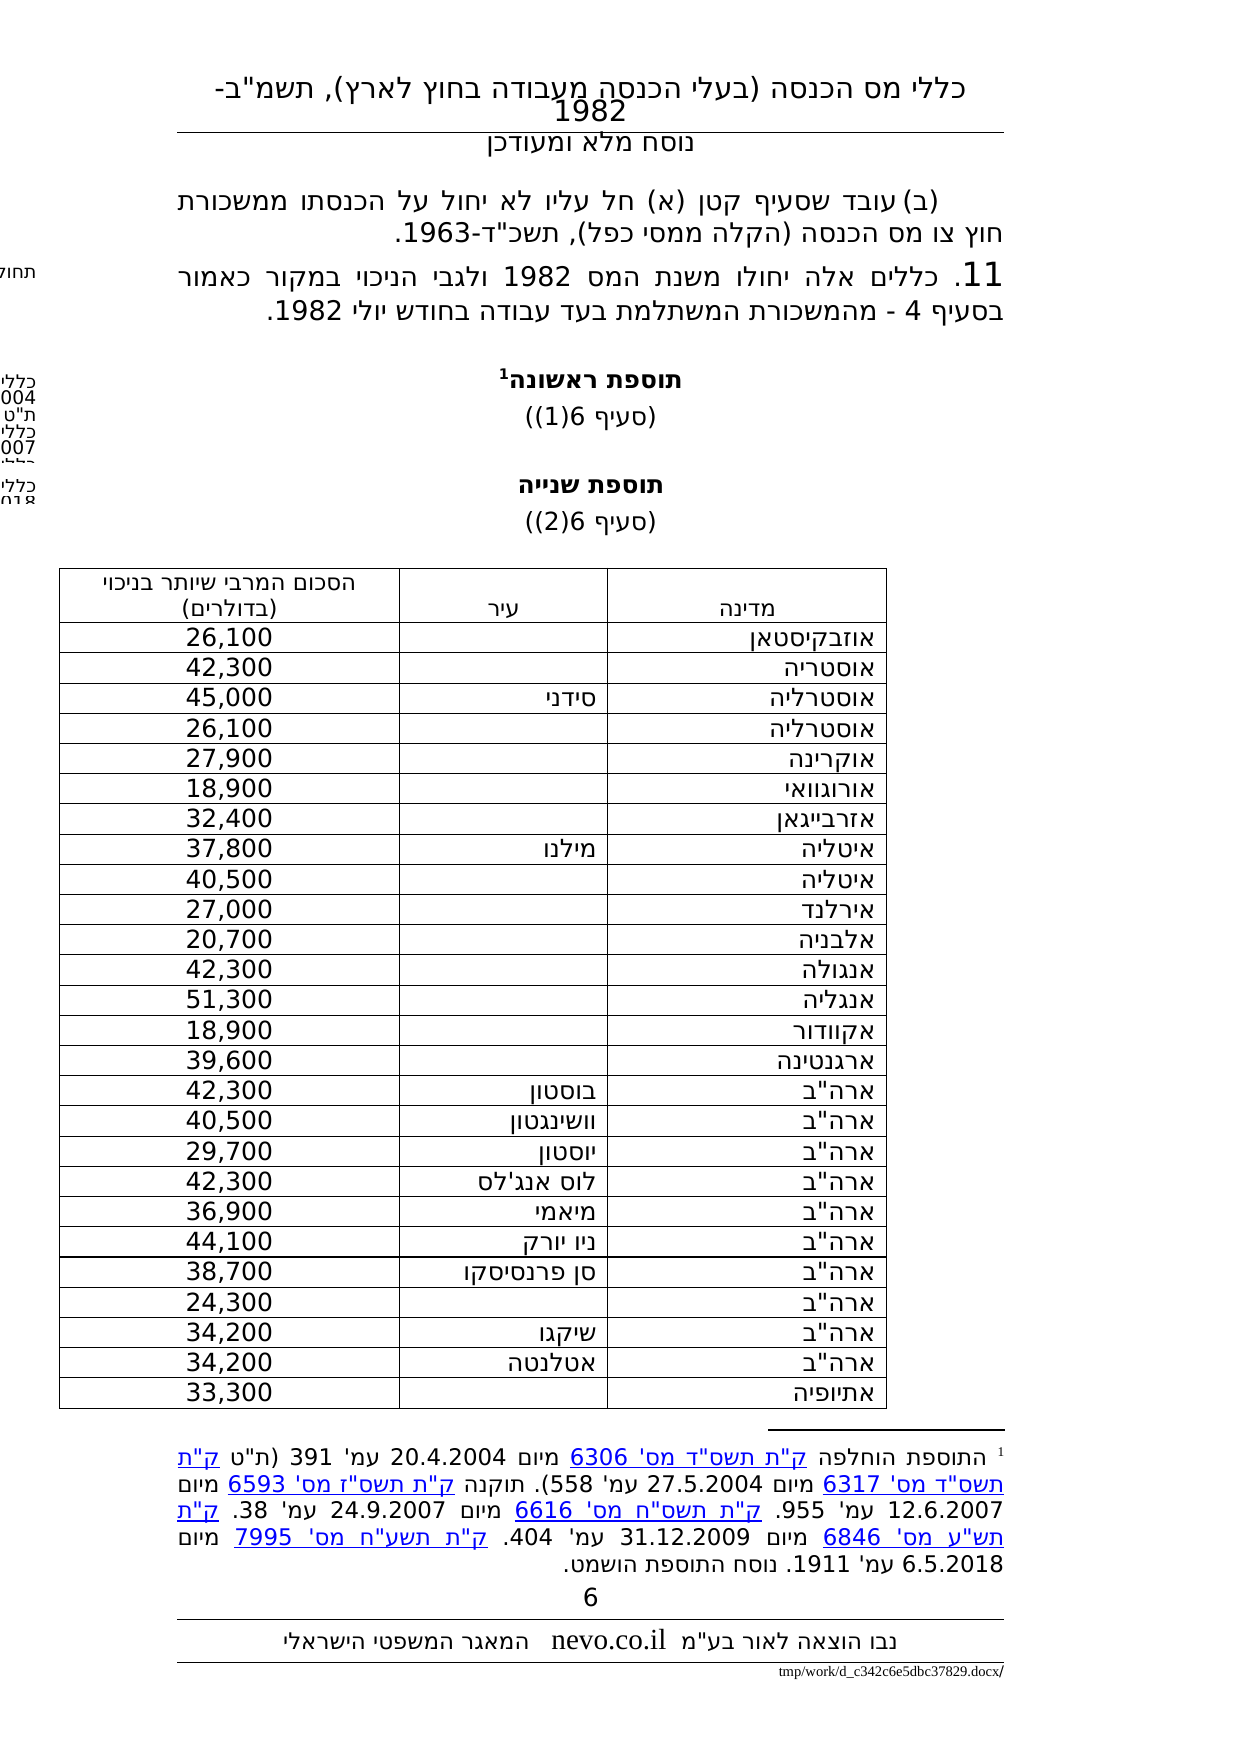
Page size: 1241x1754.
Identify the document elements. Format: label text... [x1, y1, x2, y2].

table_cell יוסטון [400, 1137, 607, 1166]
table_cell [400, 714, 607, 743]
table_cell אקוודור [608, 1016, 886, 1045]
table_cell [400, 804, 607, 833]
table_cell [400, 653, 607, 682]
table_cell לוס אנג'לס [400, 1167, 607, 1196]
table_cell 42,300 [60, 1076, 399, 1105]
table_cell סן פרנסיסקו [400, 1258, 607, 1287]
table_cell ארה"ב [608, 1197, 886, 1226]
table_cell 34,200 [60, 1348, 399, 1377]
table_cell ארה"ב [608, 1348, 886, 1377]
table_cell [400, 955, 607, 984]
table_cell 40,500 [60, 1106, 399, 1136]
table_cell 18,900 [60, 774, 399, 803]
table_cell ארה"ב [608, 1137, 886, 1166]
table_cell [400, 623, 607, 652]
table_header עיר [400, 569, 607, 622]
table_cell [400, 774, 607, 803]
table_cell [400, 1016, 607, 1045]
table_cell שיקגו [400, 1318, 607, 1347]
table_cell אוקרינה [608, 744, 886, 773]
table_cell איטליה [608, 865, 886, 894]
text תוספת ראשונה [177, 365, 1004, 394]
table_cell אנגליה [608, 986, 886, 1015]
table_cell איטליה [608, 835, 886, 864]
table_cell 51,300 [60, 986, 399, 1015]
table_cell ארה"ב [608, 1318, 886, 1347]
table_cell [400, 986, 607, 1015]
table_cell [400, 895, 607, 924]
table_cell מילנו [400, 835, 607, 864]
table_cell 44,100 [60, 1227, 399, 1256]
table_cell 29,700 [60, 1137, 399, 1166]
table_cell 32,400 [60, 804, 399, 833]
table_header הסכום המרבי שיותר בניכוי (בדולרים) [60, 569, 399, 622]
table_cell אורוגוואי [608, 774, 886, 803]
text תוספת שנייה [177, 470, 1004, 499]
table_cell 42,300 [60, 653, 399, 682]
table_cell 20,700 [60, 925, 399, 954]
table_cell 38,700 [60, 1258, 399, 1287]
table_cell 42,300 [60, 1167, 399, 1196]
table_cell 33,300 [60, 1378, 399, 1407]
table_cell ניו יורק [400, 1227, 607, 1256]
table_cell ארה"ב [608, 1227, 886, 1256]
table_cell 42,300 [60, 955, 399, 984]
table_cell [400, 925, 607, 954]
table_cell 37,800 [60, 835, 399, 864]
table_cell אתיופיה [608, 1378, 886, 1407]
table_cell 36,900 [60, 1197, 399, 1226]
table_cell 27,900 [60, 744, 399, 773]
table_cell אוזבקיסטאן [608, 623, 886, 652]
table_cell בוסטון [400, 1076, 607, 1105]
table_cell אוסטרליה [608, 714, 886, 743]
table_cell 26,100 [60, 623, 399, 652]
table_cell [400, 1378, 607, 1407]
table_cell 26,100 [60, 714, 399, 743]
table_cell 39,600 [60, 1046, 399, 1075]
table_cell ארה"ב [608, 1076, 886, 1105]
table_cell 18,900 [60, 1016, 399, 1045]
table_cell אוסטריה [608, 653, 886, 682]
table_cell 34,200 [60, 1318, 399, 1347]
table_cell 24,300 [60, 1288, 399, 1317]
table_cell ארה"ב [608, 1258, 886, 1287]
table_cell סידני [400, 684, 607, 713]
table_cell ארה"ב [608, 1106, 886, 1136]
table_cell ארגנטינה [608, 1046, 886, 1075]
table_cell אנגולה [608, 955, 886, 984]
table_header מדינה [608, 569, 886, 622]
text (ב) עובד שסעיף קטן (א) חל עליו לא יחול על הכנסתו ממשכורת חוץ צו מס הכנסה (הקלה ממסי כפל), תשכ"ד-1963. [177, 185, 1004, 248]
text (סעיף 6(2)) [177, 507, 1004, 536]
table_cell [400, 1046, 607, 1075]
table_cell [400, 744, 607, 773]
text (סעיף 6(1)) [177, 402, 1004, 431]
table_cell 40,500 [60, 865, 399, 894]
table_cell 27,000 [60, 895, 399, 924]
text 11. כללים אלה יחולו משנת המס 1982 ולגבי הניכוי במקור כאמור בסעיף 4 - מהמשכורת המשתלמת בעד עבודה בחודש יולי 1982. [177, 256, 1004, 326]
table_cell וושינגטון [400, 1106, 607, 1136]
table_cell אוסטרליה [608, 684, 886, 713]
table_cell 45,000 [60, 684, 399, 713]
table_cell מיאמי [400, 1197, 607, 1226]
table_cell ארה"ב [608, 1167, 886, 1196]
table_cell ארה"ב [608, 1288, 886, 1317]
table_cell אטלנטה [400, 1348, 607, 1377]
table_cell אלבניה [608, 925, 886, 954]
table_cell [400, 1288, 607, 1317]
table_cell אירלנד [608, 895, 886, 924]
table_cell אזרבייגאן [608, 804, 886, 833]
table_cell [400, 865, 607, 894]
